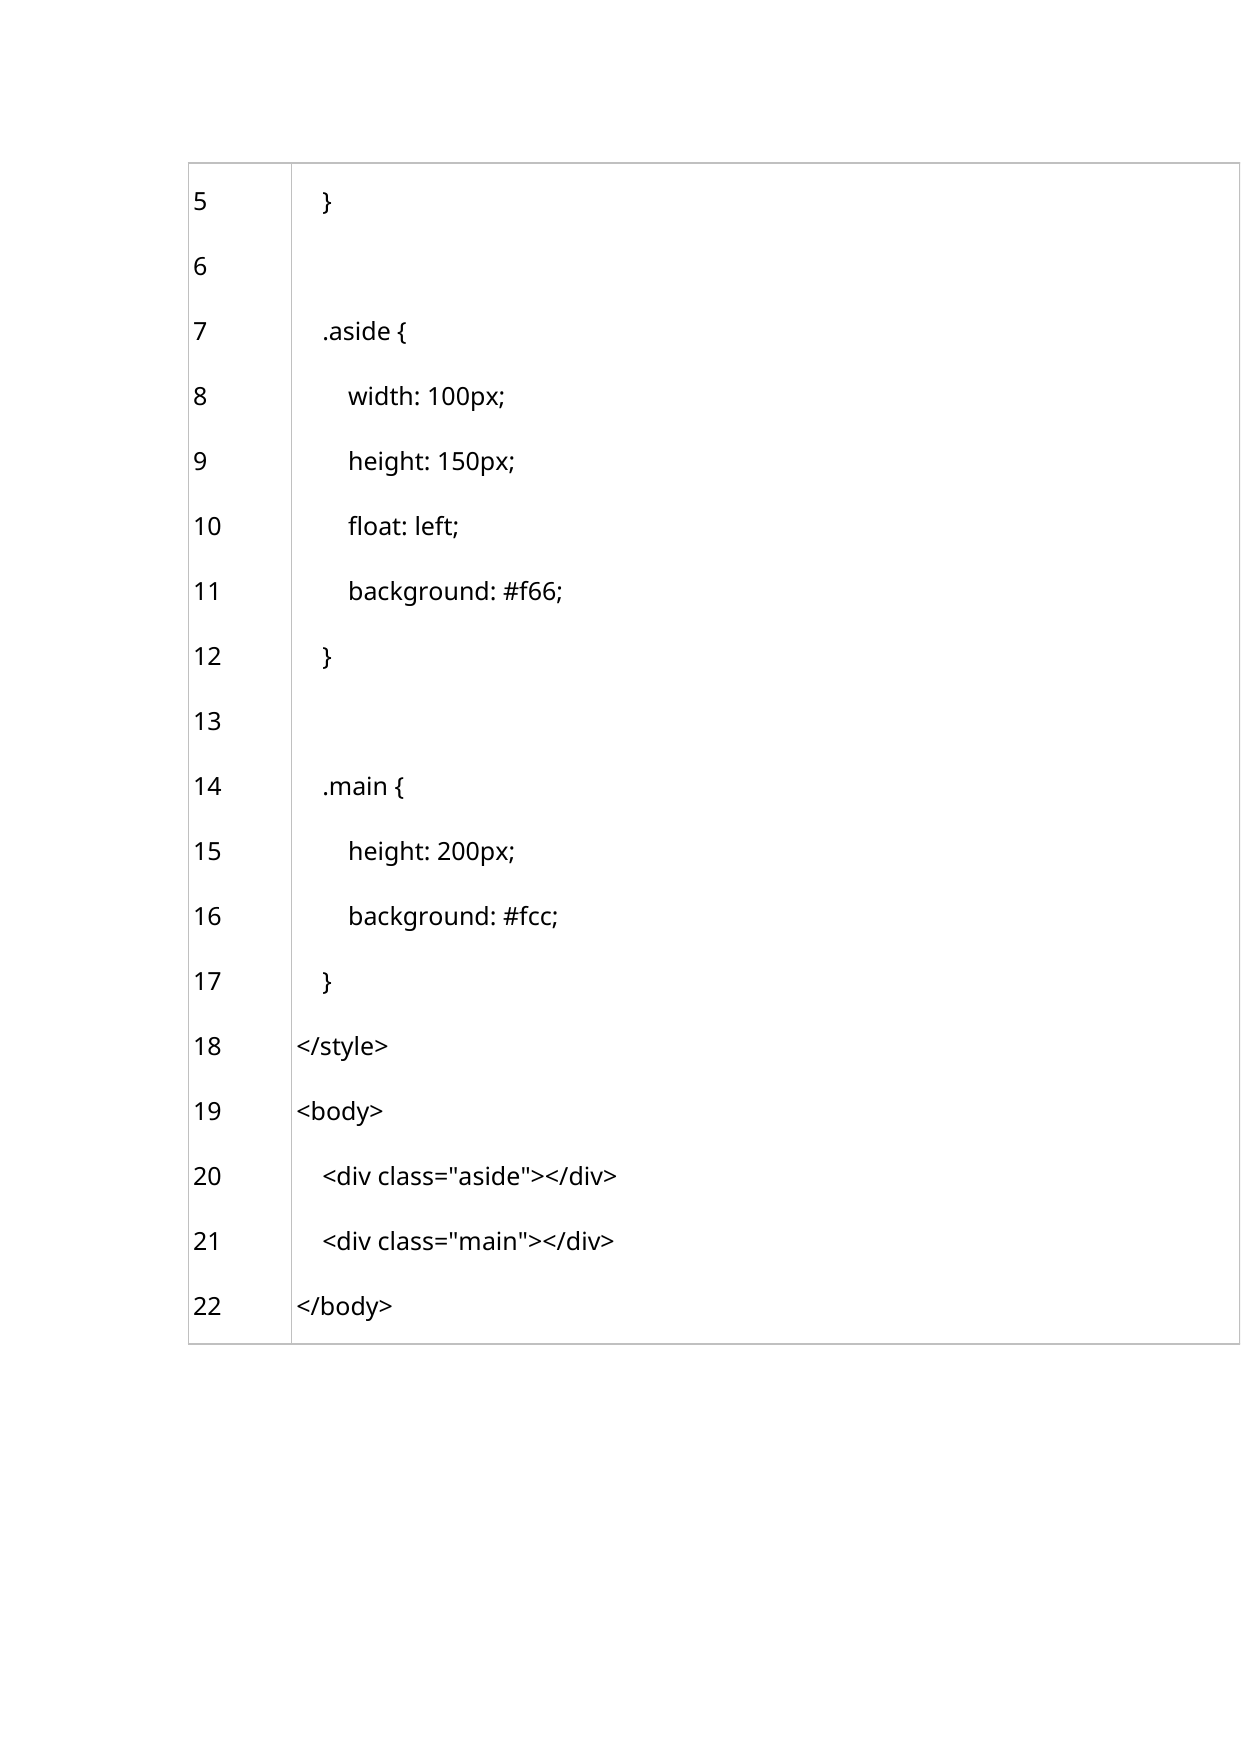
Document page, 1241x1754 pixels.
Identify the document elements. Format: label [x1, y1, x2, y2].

table_header [292, 164, 1239, 1343]
table_header [189, 164, 291, 1343]
